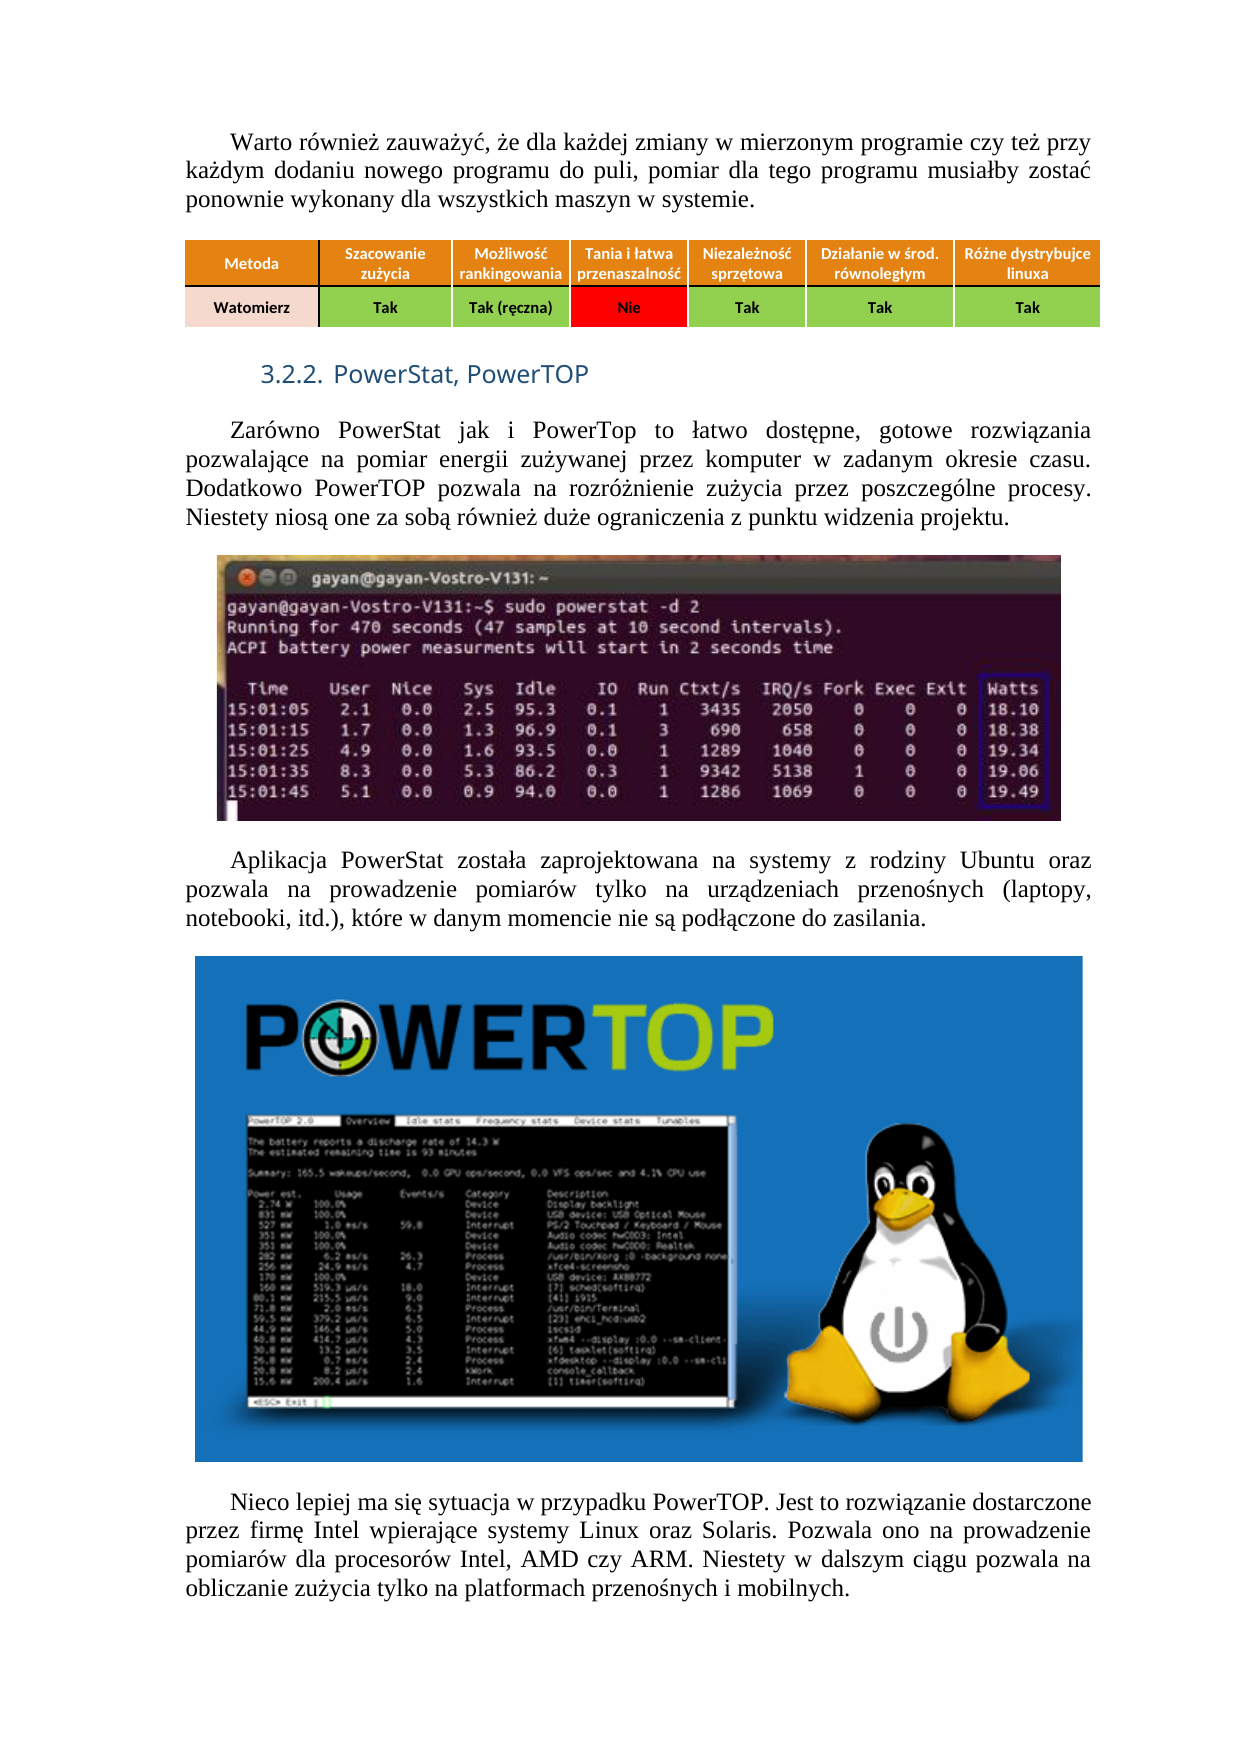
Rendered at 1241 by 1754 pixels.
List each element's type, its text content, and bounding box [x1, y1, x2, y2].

table_cell Nie [571, 287, 687, 327]
table_header Tania i łatwa przenaszalność [571, 240, 687, 285]
picture [216, 555, 1061, 821]
table_header Niezależność sprzętowa [689, 240, 805, 285]
text Warto również zauważyć, że dla każdej zmiany w mierzonym programie czy też przy każdym dodaniu nowego programu do puli, pomiar dla tego programu musiałby zostać ponownie wykonany dla wszystkich maszyn w systemie. [185, 127, 1092, 213]
table_cell Tak (ręczna) [453, 287, 569, 327]
table_cell Tak [807, 287, 953, 327]
table_header Możliwość rankingowania [453, 240, 569, 285]
text Zarówno PowerStat jak i PowerTop to łatwo dostępne, gotowe rozwiązania pozwalające na pomiar energii zużywanej przez komputer w zadanym okresie czasu. Dodatkowo PowerTOP pozwala na rozróżnienie zużycia przez poszczególne procesy. Niestety niosą one za sobą również duże ograniczenia z punktu widzenia projektu. [185, 415, 1092, 530]
table_header Metoda [185, 240, 318, 285]
text Aplikacja PowerStat została zaprojektowana na systemy z rodziny Ubuntu oraz pozwala na prowadzenie pomiarów tylko na urządzeniach przenośnych (laptopy, notebooki, itd.), które w danym momencie nie są podłączone do zasilania. [185, 846, 1092, 932]
table_cell Tak [689, 287, 805, 327]
table_cell Tak [955, 287, 1100, 327]
table_cell Watomierz [185, 287, 318, 327]
table_header Działanie w środ. równoległym [807, 240, 953, 285]
table_cell Tak [320, 287, 451, 327]
subtitle PowerStat, PowerTOP [260, 356, 1092, 390]
table_header Różne dystrybujce linuxa [955, 240, 1100, 285]
picture [195, 956, 1083, 1462]
table_header Szacowanie zużycia [320, 240, 451, 285]
text Nieco lepiej ma się sytuacja w przypadku PowerTOP. Jest to rozwiązanie dostarczone przez firmę Intel wpierające systemy Linux oraz Solaris. Pozwala ono na prowadzenie pomiarów dla procesorów Intel, AMD czy ARM. Niestety w dalszym ciągu pozwala na obliczanie zużycia tylko na platformach przenośnych i mobilnych. [185, 1487, 1092, 1602]
